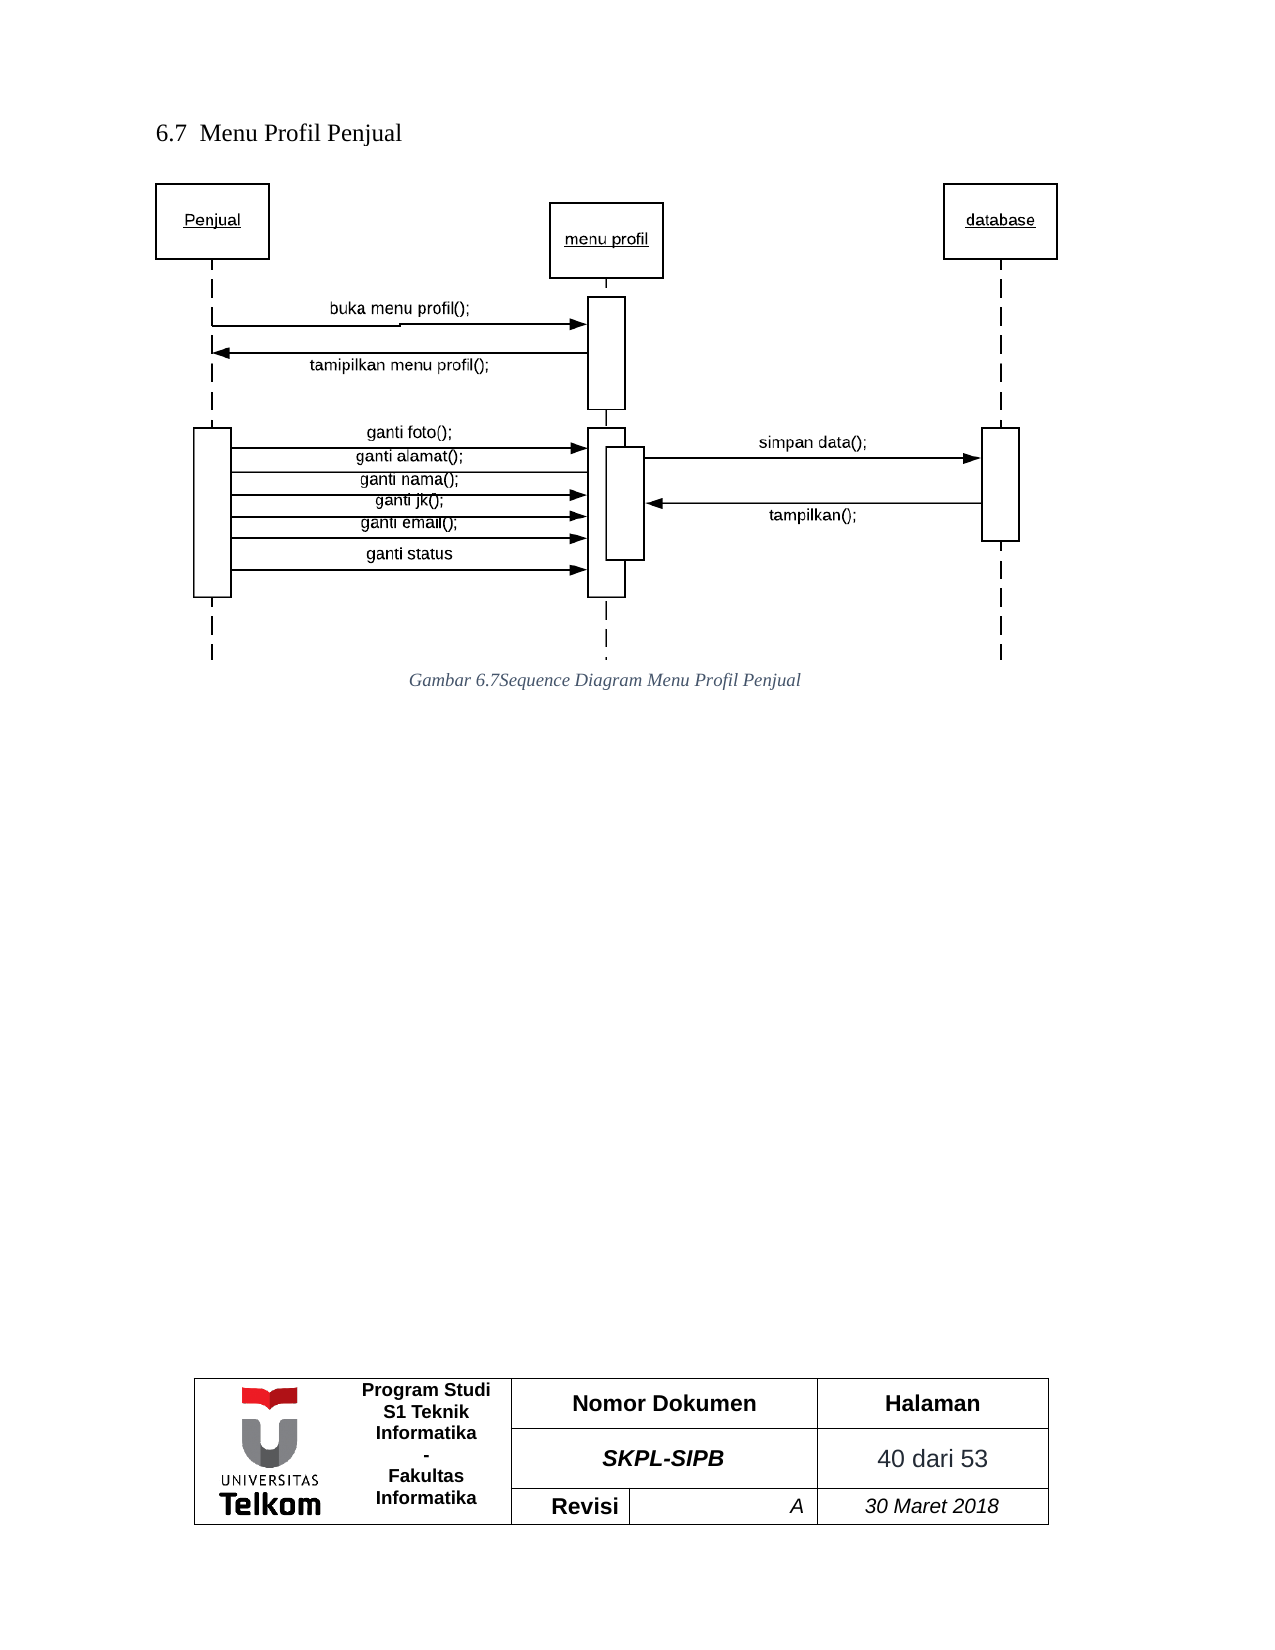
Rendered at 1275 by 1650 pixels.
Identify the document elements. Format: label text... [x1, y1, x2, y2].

picture [118, 146, 1094, 660]
picture [205, 1379, 334, 1524]
list Menu Profil Penjual [156, 118, 1157, 147]
